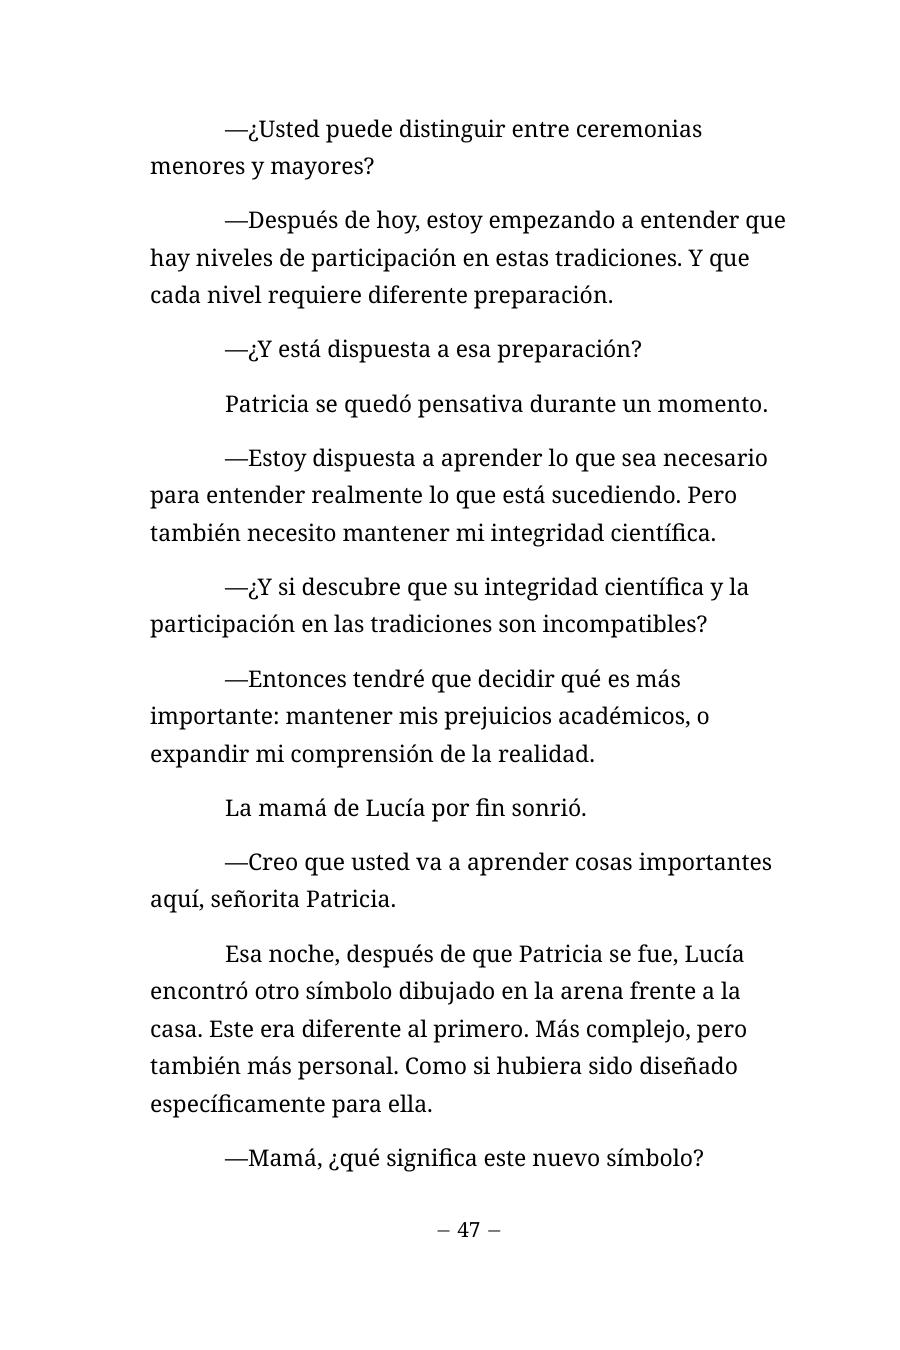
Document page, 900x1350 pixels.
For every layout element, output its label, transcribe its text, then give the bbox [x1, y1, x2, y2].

text Esa noche, después de que Patricia se fue, Lucía encontró otro símbolo dibujado en la arena frente a la casa. Este era diferente al primero. Más complejo, pero también más personal. Como si hubiera sido diseñado específicamente para ella. [150, 937, 787, 1119]
text —Entonces tendré que decidir qué es más importante: mantener mis prejuicios académicos, o expandir mi comprensión de la realidad. [150, 662, 787, 769]
text —Creo que usted va a aprender cosas importantes aquí, señorita Patricia. [150, 846, 787, 914]
text —¿Y si descubre que su integridad científica y la participación en las tradiciones son incompatibles? [150, 571, 787, 639]
text —Después de hoy, estoy empezando a entender que hay niveles de participación en estas tradiciones. Y que cada nivel requiere diferente preparación. [150, 204, 787, 310]
text —Estoy dispuesta a aprender lo que sea necesario para entender realmente lo que está sucediendo. Pero también necesito mantener mi integridad científica. [150, 442, 787, 548]
text —¿Y está dispuesta a esa preparación? [150, 333, 787, 364]
text La mamá de Lucía por fin sonrió. [150, 792, 787, 823]
text —Mamá, ¿qué significa este nuevo símbolo? [150, 1142, 787, 1173]
text —¿Usted puede distinguir entre ceremonias menores y mayores? [150, 112, 787, 181]
text Patricia se quedó pensativa durante un momento. [150, 387, 787, 419]
